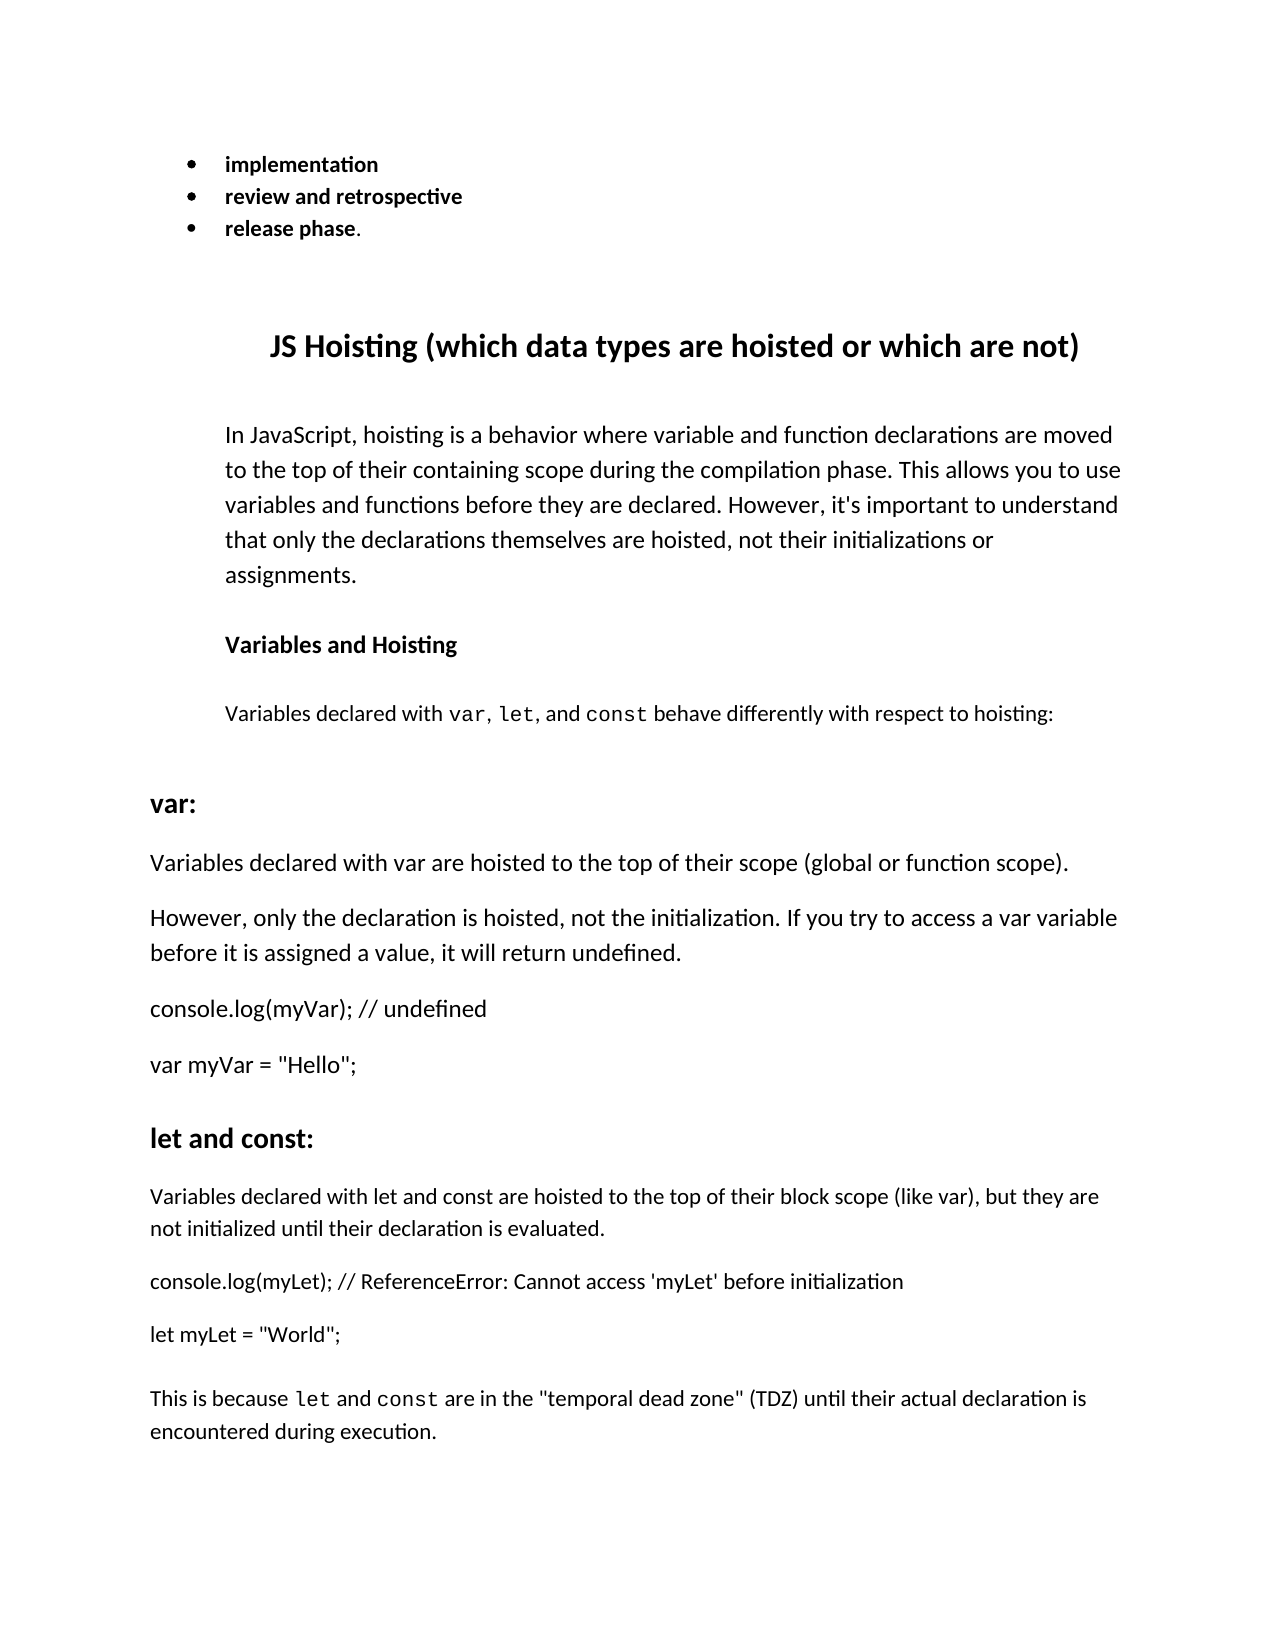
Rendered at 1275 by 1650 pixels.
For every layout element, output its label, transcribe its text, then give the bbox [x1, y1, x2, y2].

text console.log(myVar); // undefined [150, 993, 1125, 1024]
text console.log(myLet); // ReferenceError: Cannot access 'myLet' before initialization [150, 1267, 1125, 1295]
list release phase. [187, 214, 1125, 242]
list review and retrospective [187, 182, 1125, 210]
list implementation [187, 150, 1125, 178]
list JS Hoisting (which data types are hoisted or which are not) [225, 326, 1125, 366]
list Variables and Hoisting [225, 629, 1125, 659]
text var: [150, 785, 1125, 821]
text let myLet = "World"; This is because let and const are in the "temporal dead zone" (TDZ) until their actual declaration is encountered during execution. [150, 1320, 1125, 1445]
text var myVar = "Hello"; let and const: [150, 1049, 1125, 1156]
text Variables declared with var are hoisted to the top of their scope (global or function scope). [150, 847, 1125, 877]
text Variables declared with let and const are hoisted to the top of their block scope (like var), but they are not initialized until their declaration is evaluated. [150, 1182, 1125, 1242]
list In JavaScript, hoisting is a behavior where variable and function declarations are moved to the top of their containing scope during the compilation phase. This allows you to use variables and functions before they are declared. However, it's important to understand that only the declarations themselves are hoisted, not their initializations or assignments. [225, 419, 1125, 589]
list Variables declared with var, let, and const behave differently with respect to hoisting: [225, 699, 1125, 728]
text However, only the declaration is hoisted, not the initialization. If you try to access a var variable before it is assigned a value, it will return undefined. [150, 902, 1125, 968]
